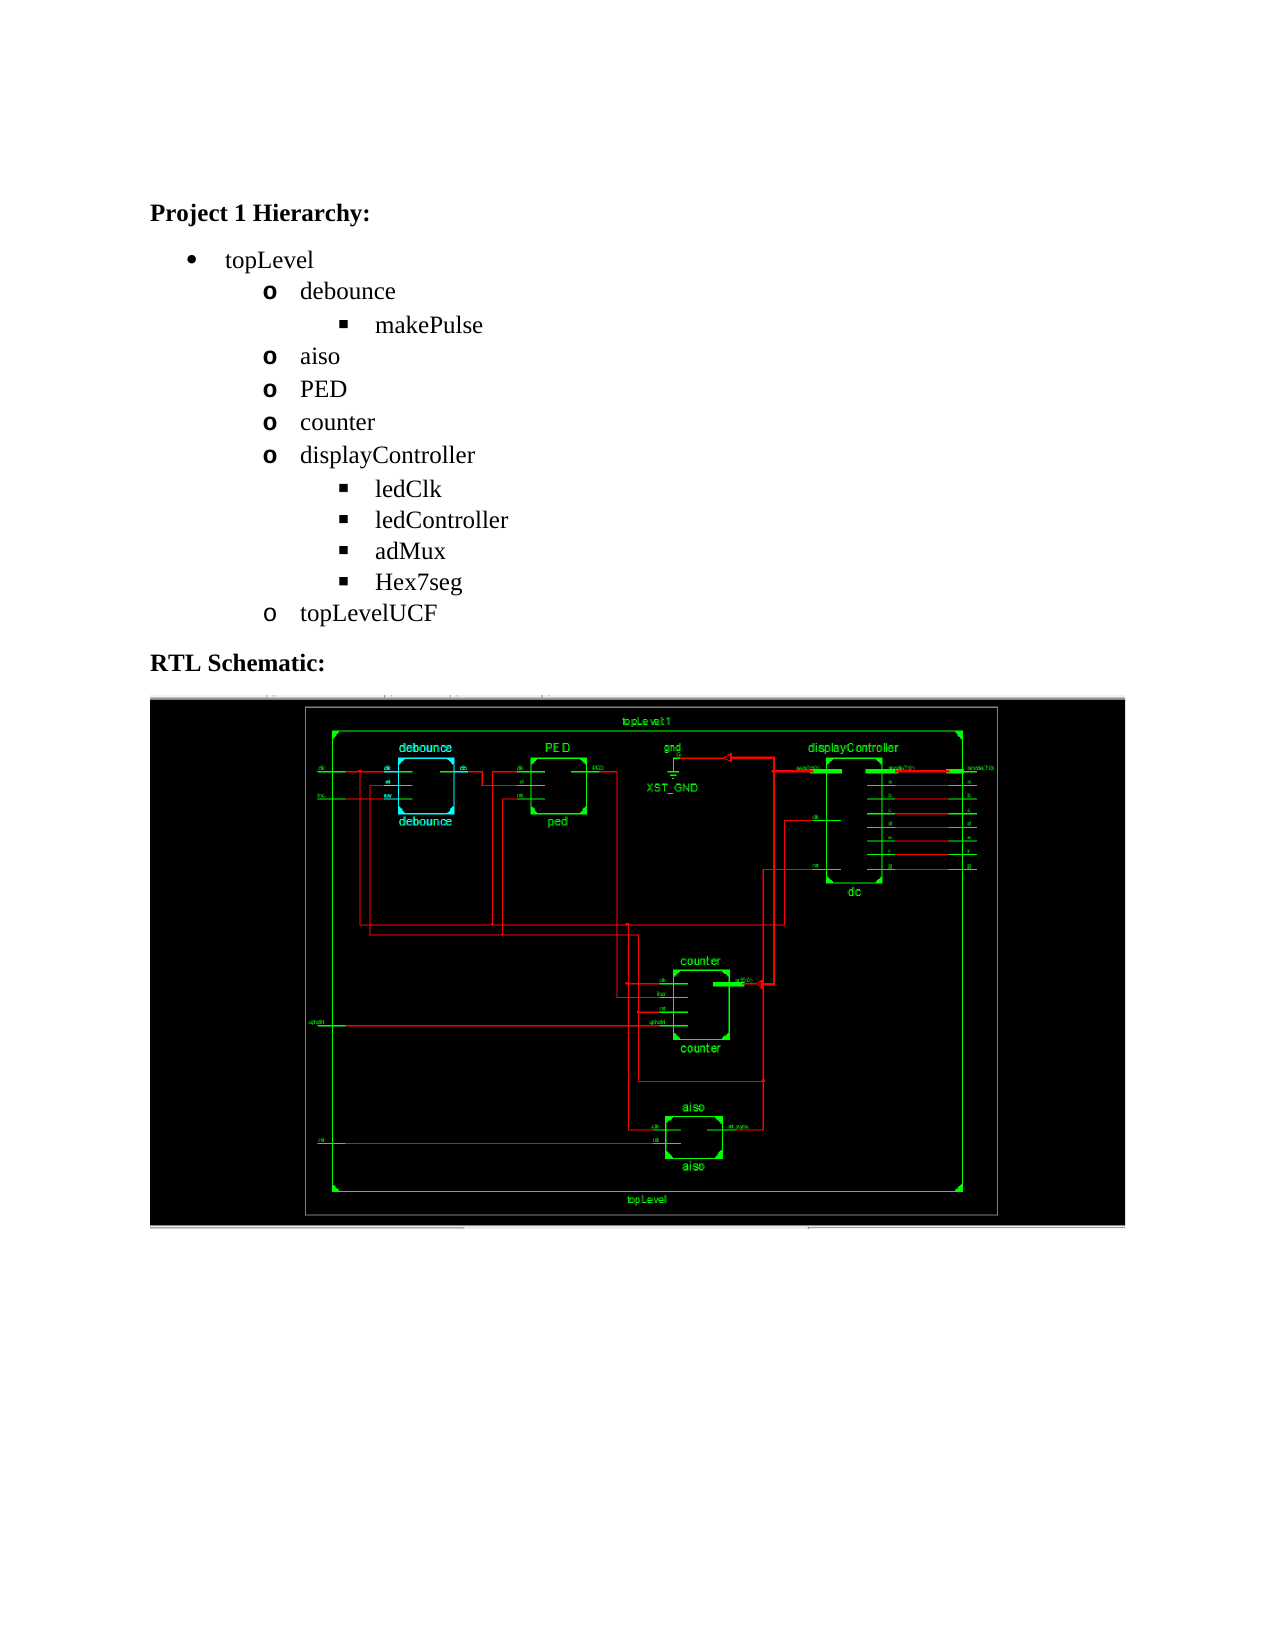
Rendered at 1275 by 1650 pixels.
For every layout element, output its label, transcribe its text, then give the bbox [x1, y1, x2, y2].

list debounce [262, 276, 1125, 307]
list displayController [262, 440, 1125, 471]
text RTL Schematic: [150, 648, 1125, 676]
list Hex7seg [337, 567, 1125, 596]
list counter [262, 407, 1125, 438]
list topLevelUCF [262, 598, 1125, 629]
list makePulse [337, 310, 1125, 338]
text Project 1 Hierarchy: [150, 198, 1125, 226]
list adMux [337, 536, 1125, 564]
picture [150, 695, 1125, 1229]
list aiso [262, 341, 1125, 372]
list ledClk [337, 474, 1125, 502]
list ledController [337, 505, 1125, 533]
list topLevel [187, 245, 1125, 274]
list PED [262, 374, 1125, 405]
